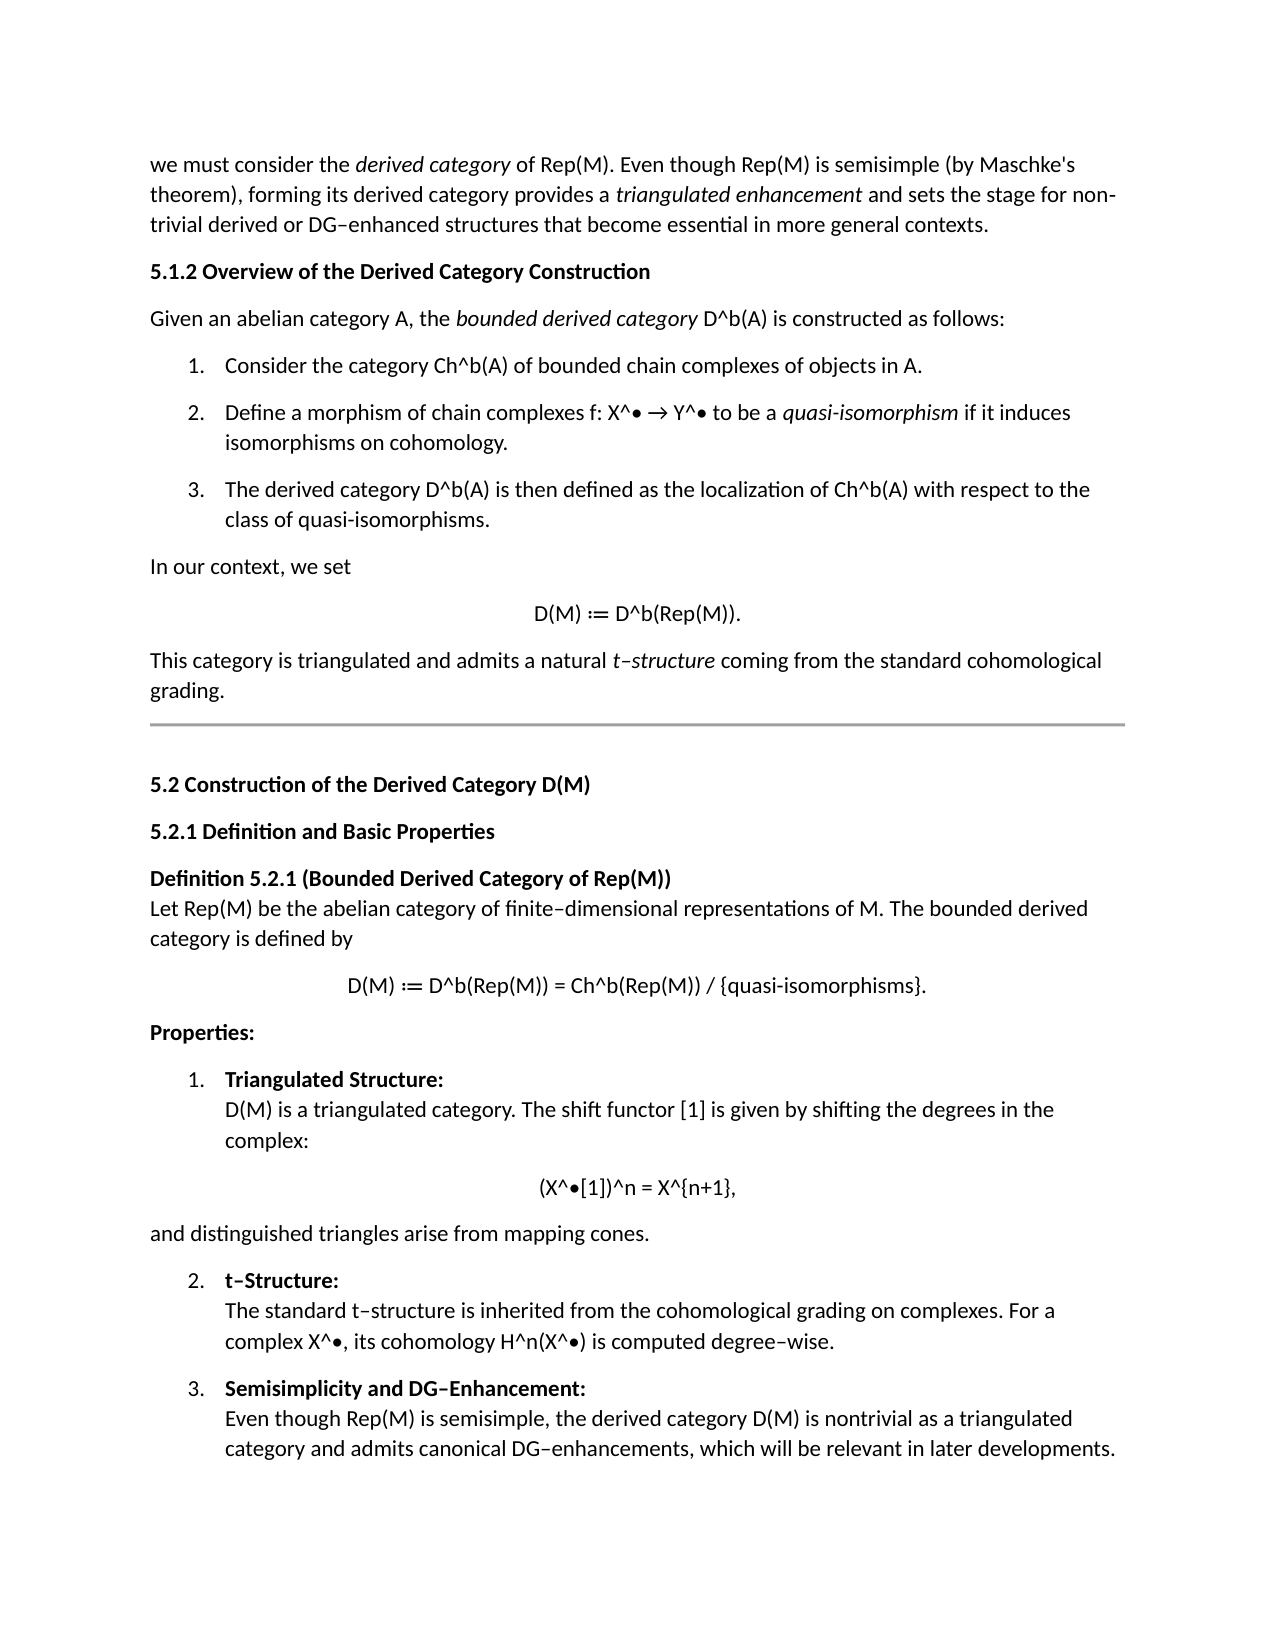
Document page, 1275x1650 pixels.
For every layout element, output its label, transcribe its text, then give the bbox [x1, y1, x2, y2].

text D(M) ≔ D^b(Rep(M)). [150, 599, 1125, 627]
text and distinguished triangles arise from mapping cones. [150, 1219, 1125, 1248]
text (X^•[1])^n = X^{n+1}, [150, 1173, 1125, 1201]
text Definition 5.2.1 (Bounded Derived Category of Rep(M)) Let Rep(M) be the abelian category of finite–dimensional representations of M. The bounded derived category is defined by [150, 864, 1125, 952]
text This category is triangulated and admits a natural t–structure coming from the standard cohomological grading. [150, 646, 1125, 704]
list Consider the category Ch^b(A) of bounded chain complexes of objects in A. [187, 351, 1125, 379]
list Define a morphism of chain complexes f: X^• → Y^• to be a quasi-isomorphism if it induces isomorphisms on cohomology. [187, 398, 1125, 456]
text D(M) ≔ D^b(Rep(M)) = Ch^b(Rep(M)) / {quasi-isomorphisms}. [150, 971, 1125, 1000]
list The derived category D^b(A) is then defined as the localization of Ch^b(A) with respect to the class of quasi-isomorphisms. [187, 475, 1125, 533]
text 5.1.2 Overview of the Derived Category Construction [150, 257, 1125, 285]
text 5.2.1 Definition and Basic Properties [150, 817, 1125, 845]
list Triangulated Structure: D(M) is a triangulated category. The shift functor [1] is given by shifting the degrees in the complex: [187, 1065, 1125, 1154]
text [150, 150, 1125, 238]
text 5.2 Construction of the Derived Category D(M) [150, 770, 1125, 798]
text Given an abelian category A, the bounded derived category D^b(A) is constructed as follows: [150, 304, 1125, 332]
text In our context, we set [150, 552, 1125, 580]
list t–Structure: The standard t–structure is inherited from the cohomological grading on complexes. For a complex X^•, its cohomology H^n(X^•) is computed degree–wise. [187, 1266, 1125, 1355]
list Semisimplicity and DG–Enhancement: Even though Rep(M) is semisimple, the derived category D(M) is nontrivial as a triangulated category and admits canonical DG–enhancements, which will be relevant in later developments. [187, 1374, 1125, 1462]
text Properties: [150, 1018, 1125, 1047]
